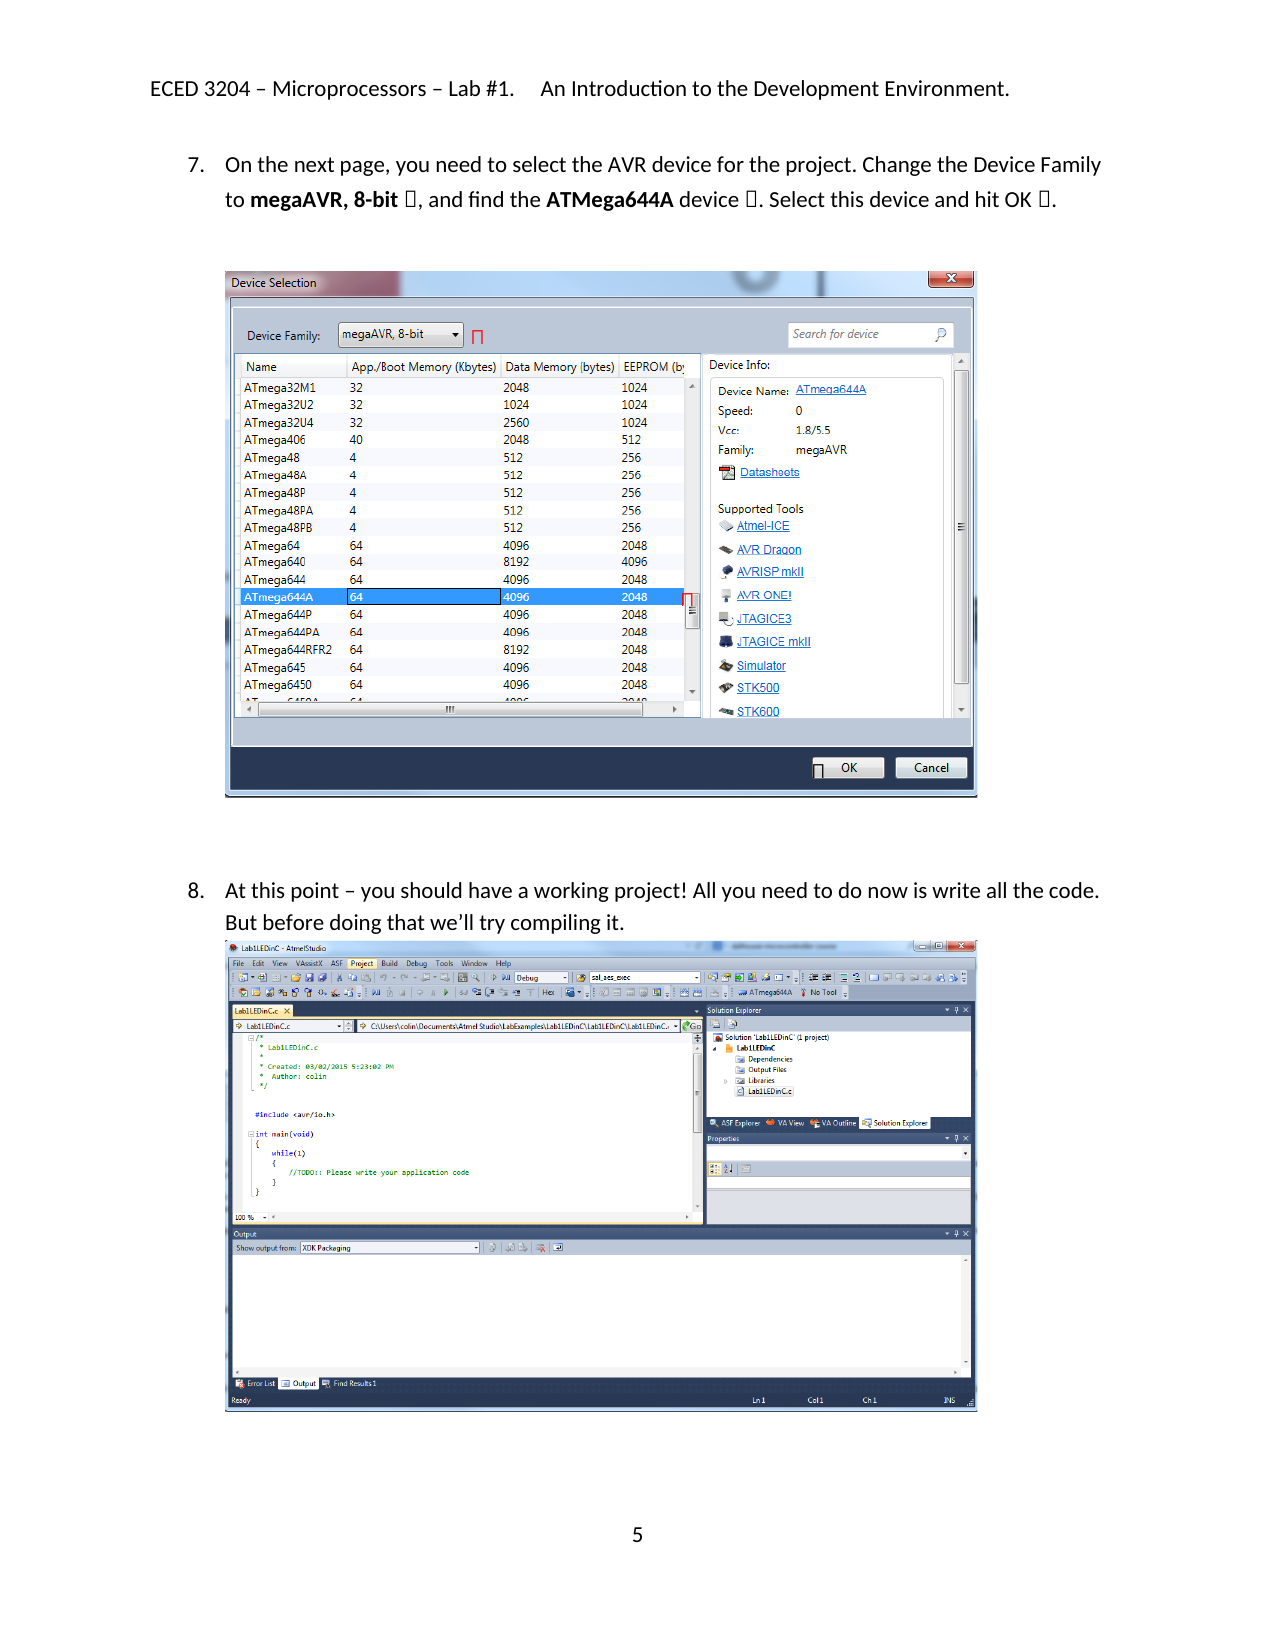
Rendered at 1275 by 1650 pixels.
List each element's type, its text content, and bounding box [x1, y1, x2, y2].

list At this point – you should have a working project! All you need to do now is write all the code. But before doing that we’ll try compiling it. [187, 876, 1125, 936]
list On the next page, you need to select the AVR device for the project. Change the Device Family to megaAVR, 8-bit , and find the ATMega644A device . Select this device and hit OK . [187, 150, 1125, 214]
picture [225, 940, 978, 1412]
picture [225, 271, 978, 798]
